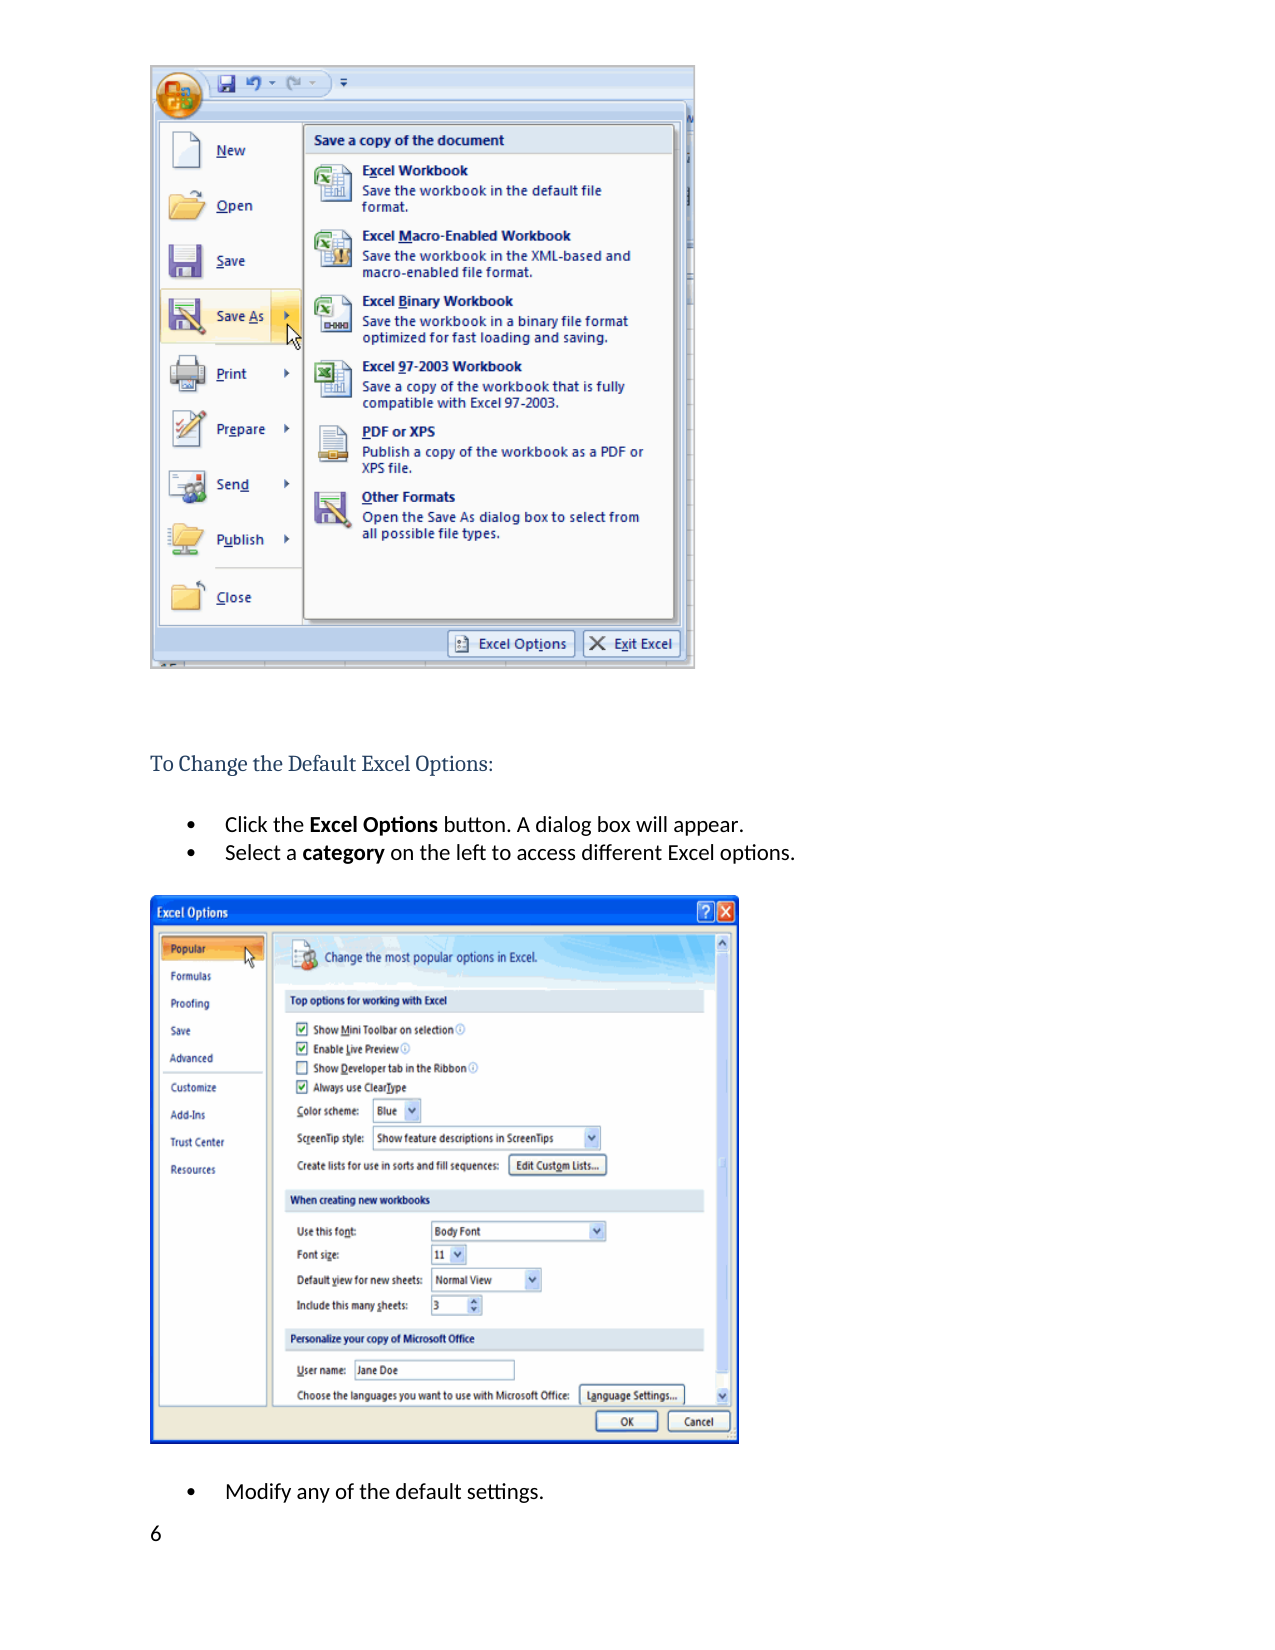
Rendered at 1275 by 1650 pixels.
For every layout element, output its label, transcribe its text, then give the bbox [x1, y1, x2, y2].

list Modify any of the default settings. [187, 1477, 1125, 1505]
list Select a category on the left to access different Excel options. [187, 838, 1125, 866]
picture [150, 895, 739, 1444]
subtitle To Change the Default Excel Options: [150, 751, 1125, 777]
list Click the Excel Options button. A dialog box will appear. [187, 810, 1125, 838]
picture [150, 65, 696, 669]
